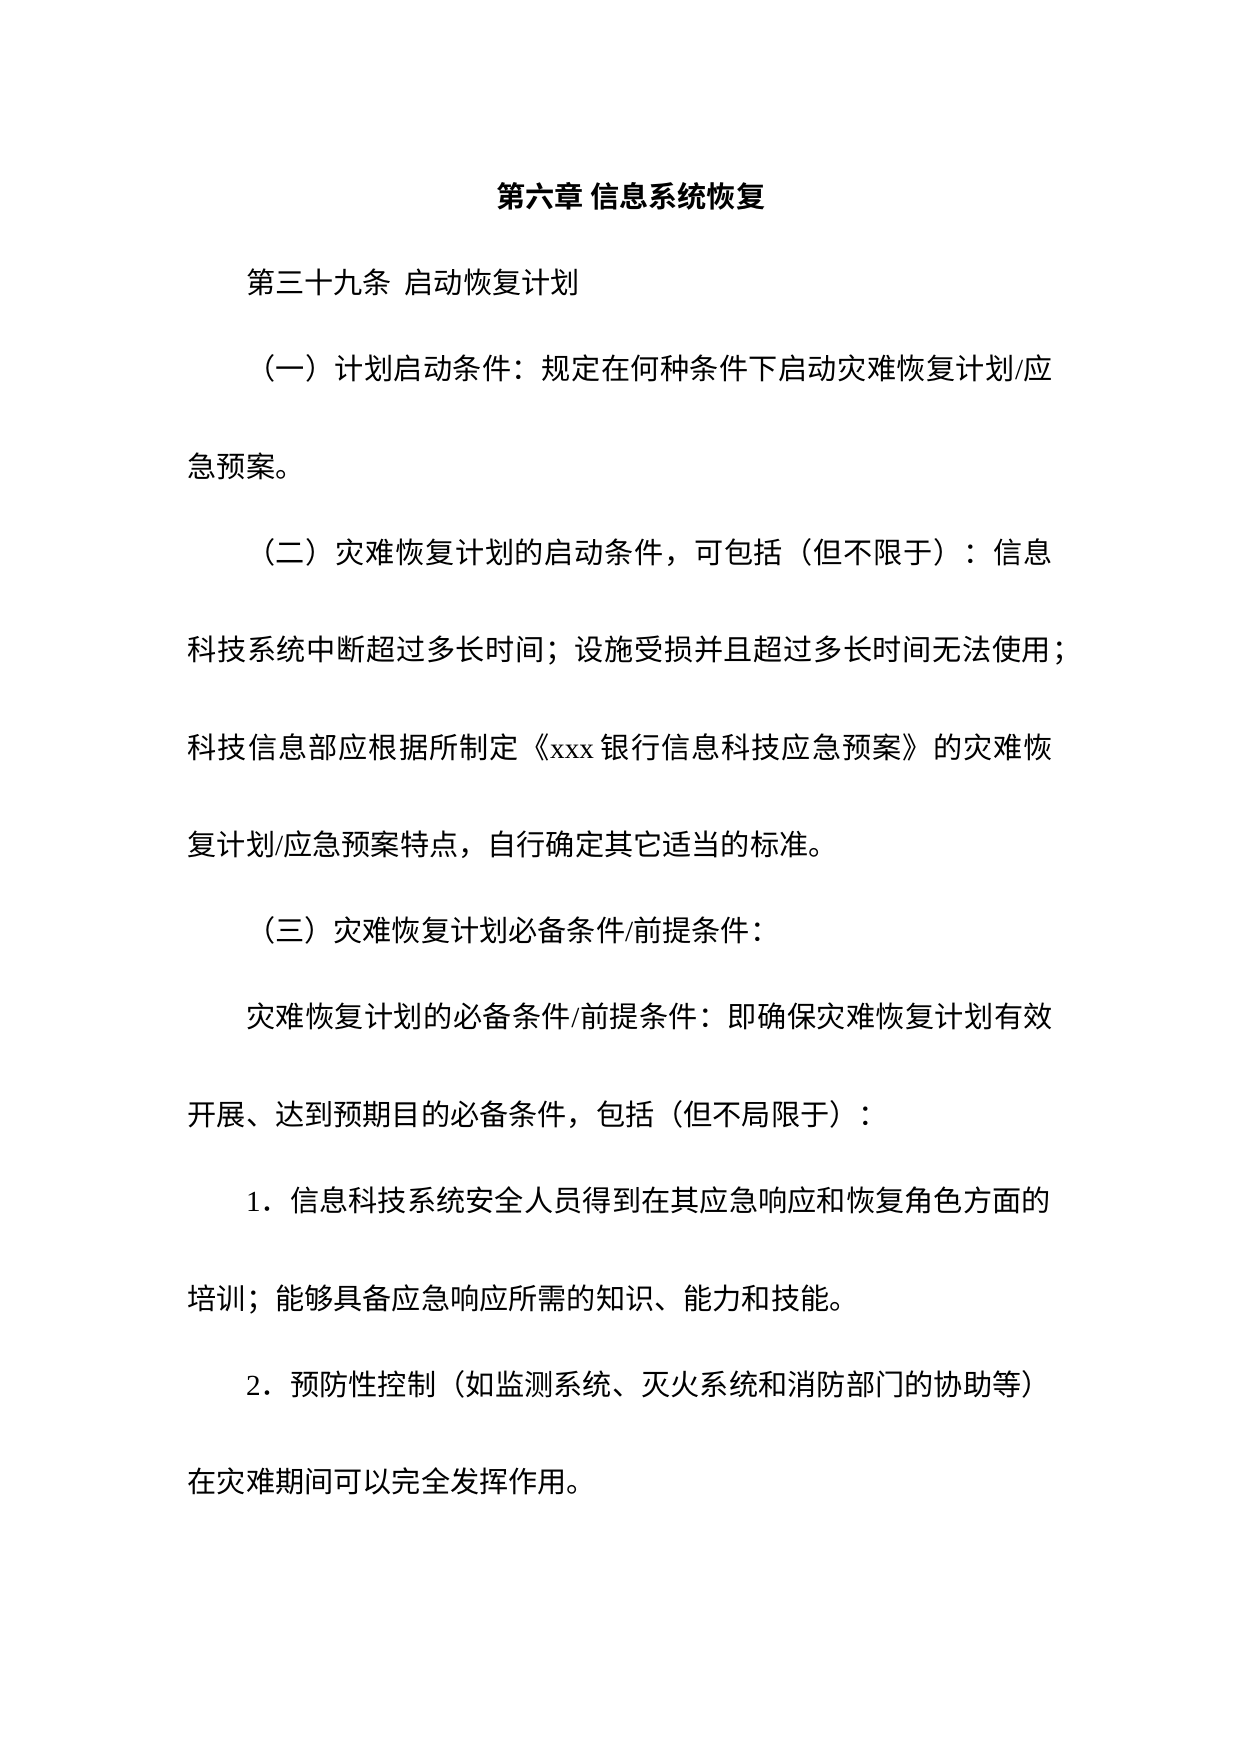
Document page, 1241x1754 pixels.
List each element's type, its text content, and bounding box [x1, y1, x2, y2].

text 2．预防性控制（如监测系统、灭火系统和消防部门的协助等）在灾难期间可以完全发挥作用。 [187, 1350, 1053, 1512]
text （二）灾难恢复计划的启动条件，可包括（但不限于）：信息科技系统中断超过多长时间；设施受损并且超过多长时间无法使用；科技信息部应根据所制定《xxx银行信息科技应急预案》的灾难恢复计划/应急预案特点，自行确定其它适当的标准。 [187, 518, 1053, 875]
text 灾难恢复计划的必备条件/前提条件：即确保灾难恢复计划有效开展、达到预期目的必备条件，包括（但不局限于）： [187, 983, 1053, 1145]
text 1．信息科技系统安全人员得到在其应急响应和恢复角色方面的培训；能够具备应急响应所需的知识、能力和技能。 [187, 1166, 1053, 1329]
text （三）灾难恢复计划必备条件/前提条件： [187, 897, 1053, 962]
text 第六章 信息系统恢复 [187, 162, 1053, 227]
text （一）计划启动条件：规定在何种条件下启动灾难恢复计划/应急预案。 [187, 334, 1053, 497]
text 第三十九条 启动恢复计划 [187, 248, 1053, 313]
